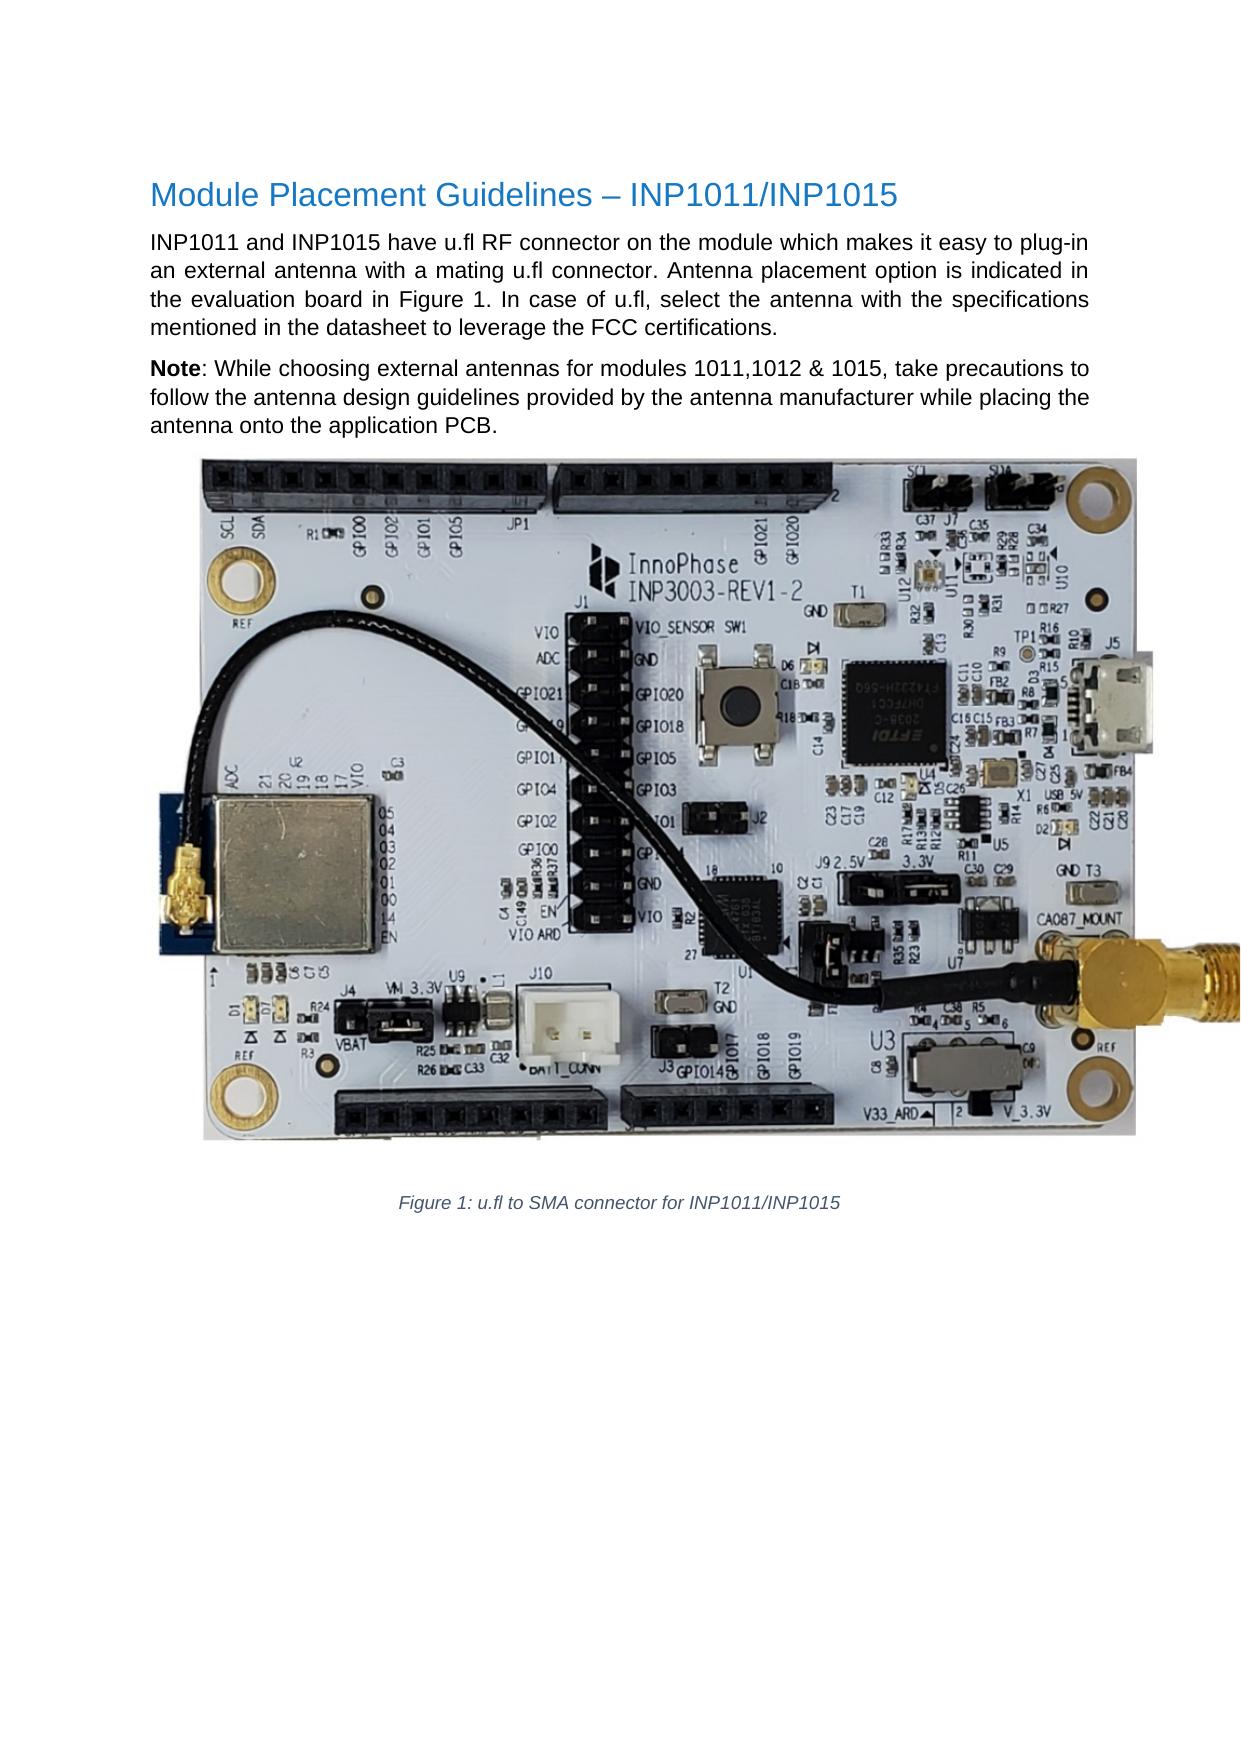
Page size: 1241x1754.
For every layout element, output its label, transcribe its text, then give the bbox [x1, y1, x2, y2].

subtitle Module Placement Guidelines – INP1011/INP1015 [150, 175, 1090, 213]
text Note: While choosing external antennas for modules 1011,1012 & 1015, take precautions to follow the antenna design guidelines provided by the antenna manufacturer while placing the antenna onto the application PCB. [150, 355, 1090, 438]
picture [150, 453, 1241, 1190]
